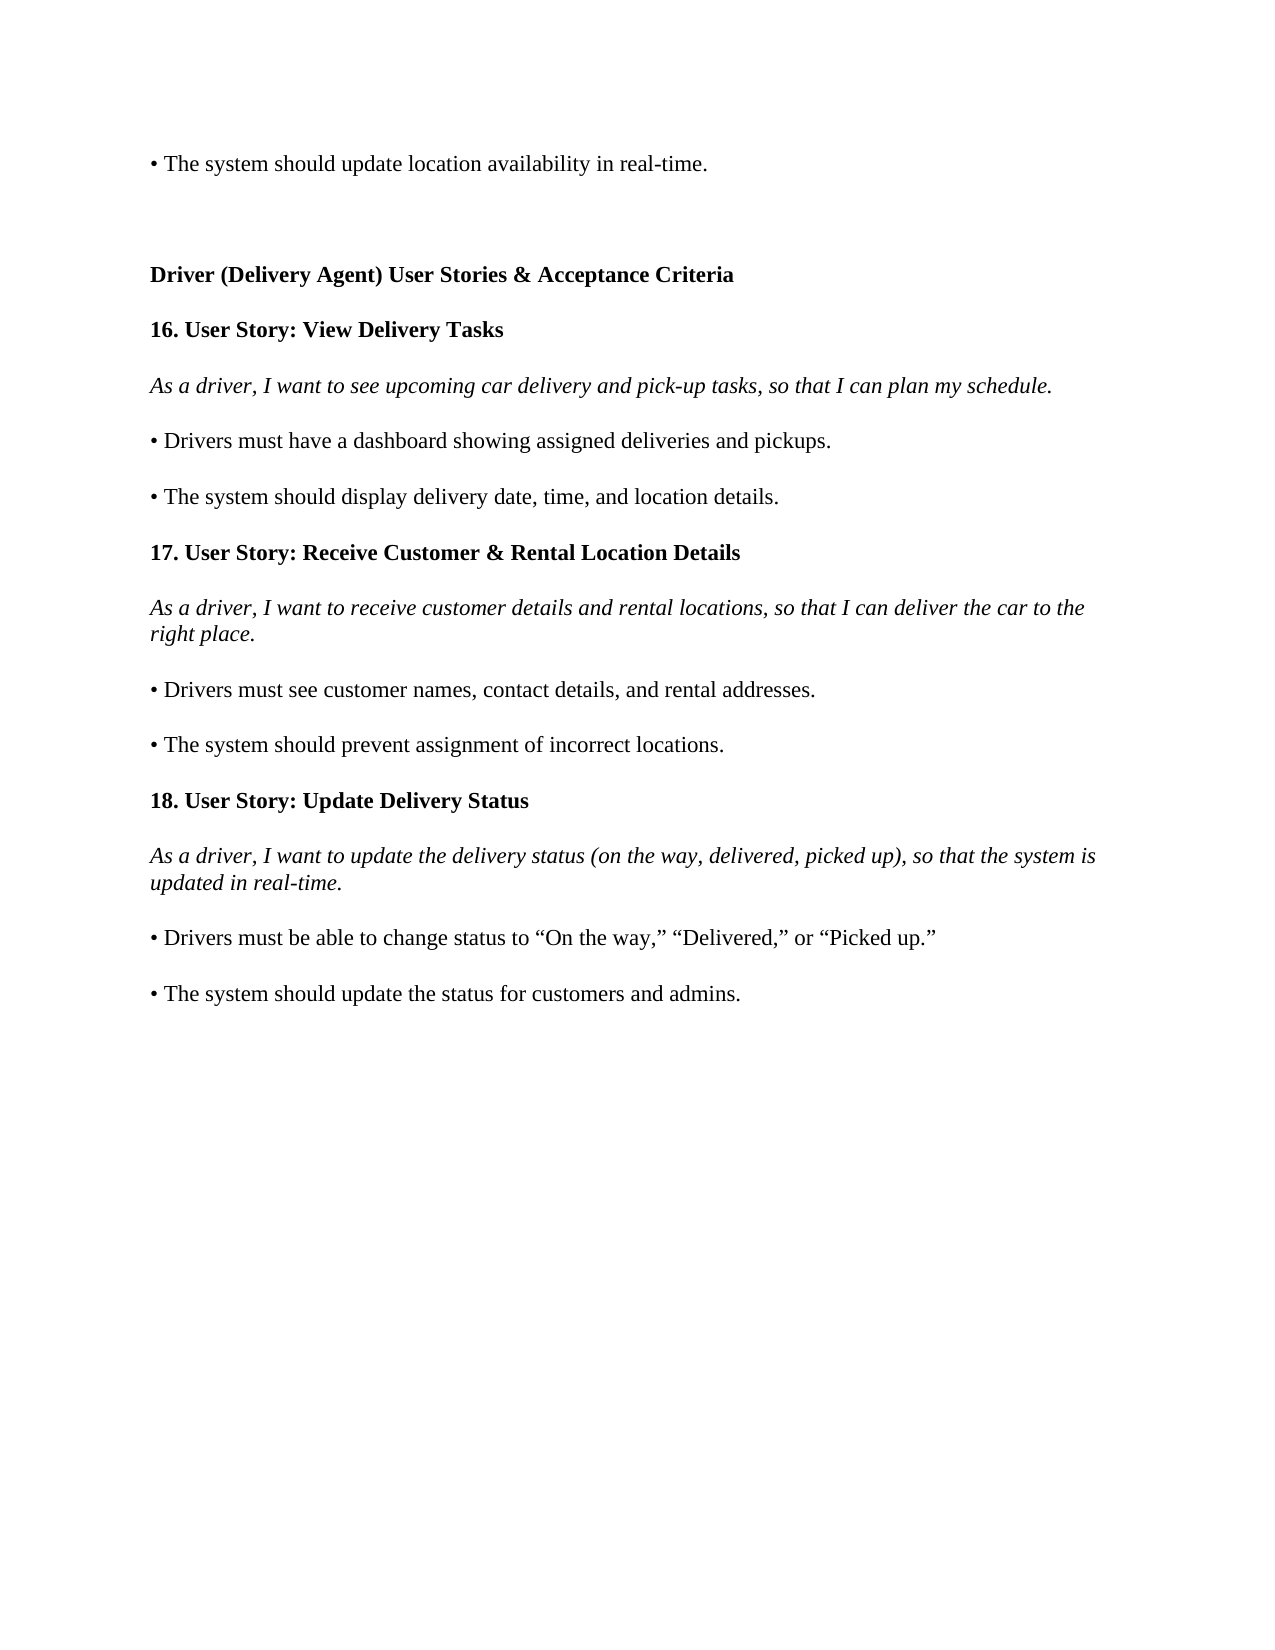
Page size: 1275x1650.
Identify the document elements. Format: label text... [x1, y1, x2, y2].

text • Drivers must have a dashboard showing assigned deliveries and pickups. [150, 428, 1125, 454]
text • Drivers must be able to change status to “On the way,” “Delivered,” or “Picked up.” [150, 924, 1125, 951]
text • The system should update the status for customers and admins. [150, 980, 1125, 1006]
text • The system should display delivery date, time, and location details. [150, 483, 1125, 509]
text • The system should prevent assignment of incorrect locations. [150, 732, 1125, 758]
text As a driver, I want to receive customer details and rental locations, so that I can deliver the car to the right place. [150, 594, 1125, 647]
text As a driver, I want to update the delivery status (on the way, delivered, picked up), so that the system is updated in real-time. [150, 843, 1125, 895]
text 17. User Story: Receive Customer & Rental Location Details [150, 539, 1125, 565]
text Driver (Delivery Agent) User Stories & Acceptance Criteria [150, 261, 1125, 287]
text • Drivers must see customer names, contact details, and rental addresses. [150, 676, 1125, 702]
text 18. User Story: Update Delivery Status [150, 787, 1125, 813]
text As a driver, I want to see upcoming car delivery and pick-up tasks, so that I can plan my schedule. [150, 372, 1125, 398]
text • The system should update location availability in real-time. [150, 150, 1125, 176]
text 16. User Story: View Delivery Tasks [150, 317, 1125, 343]
